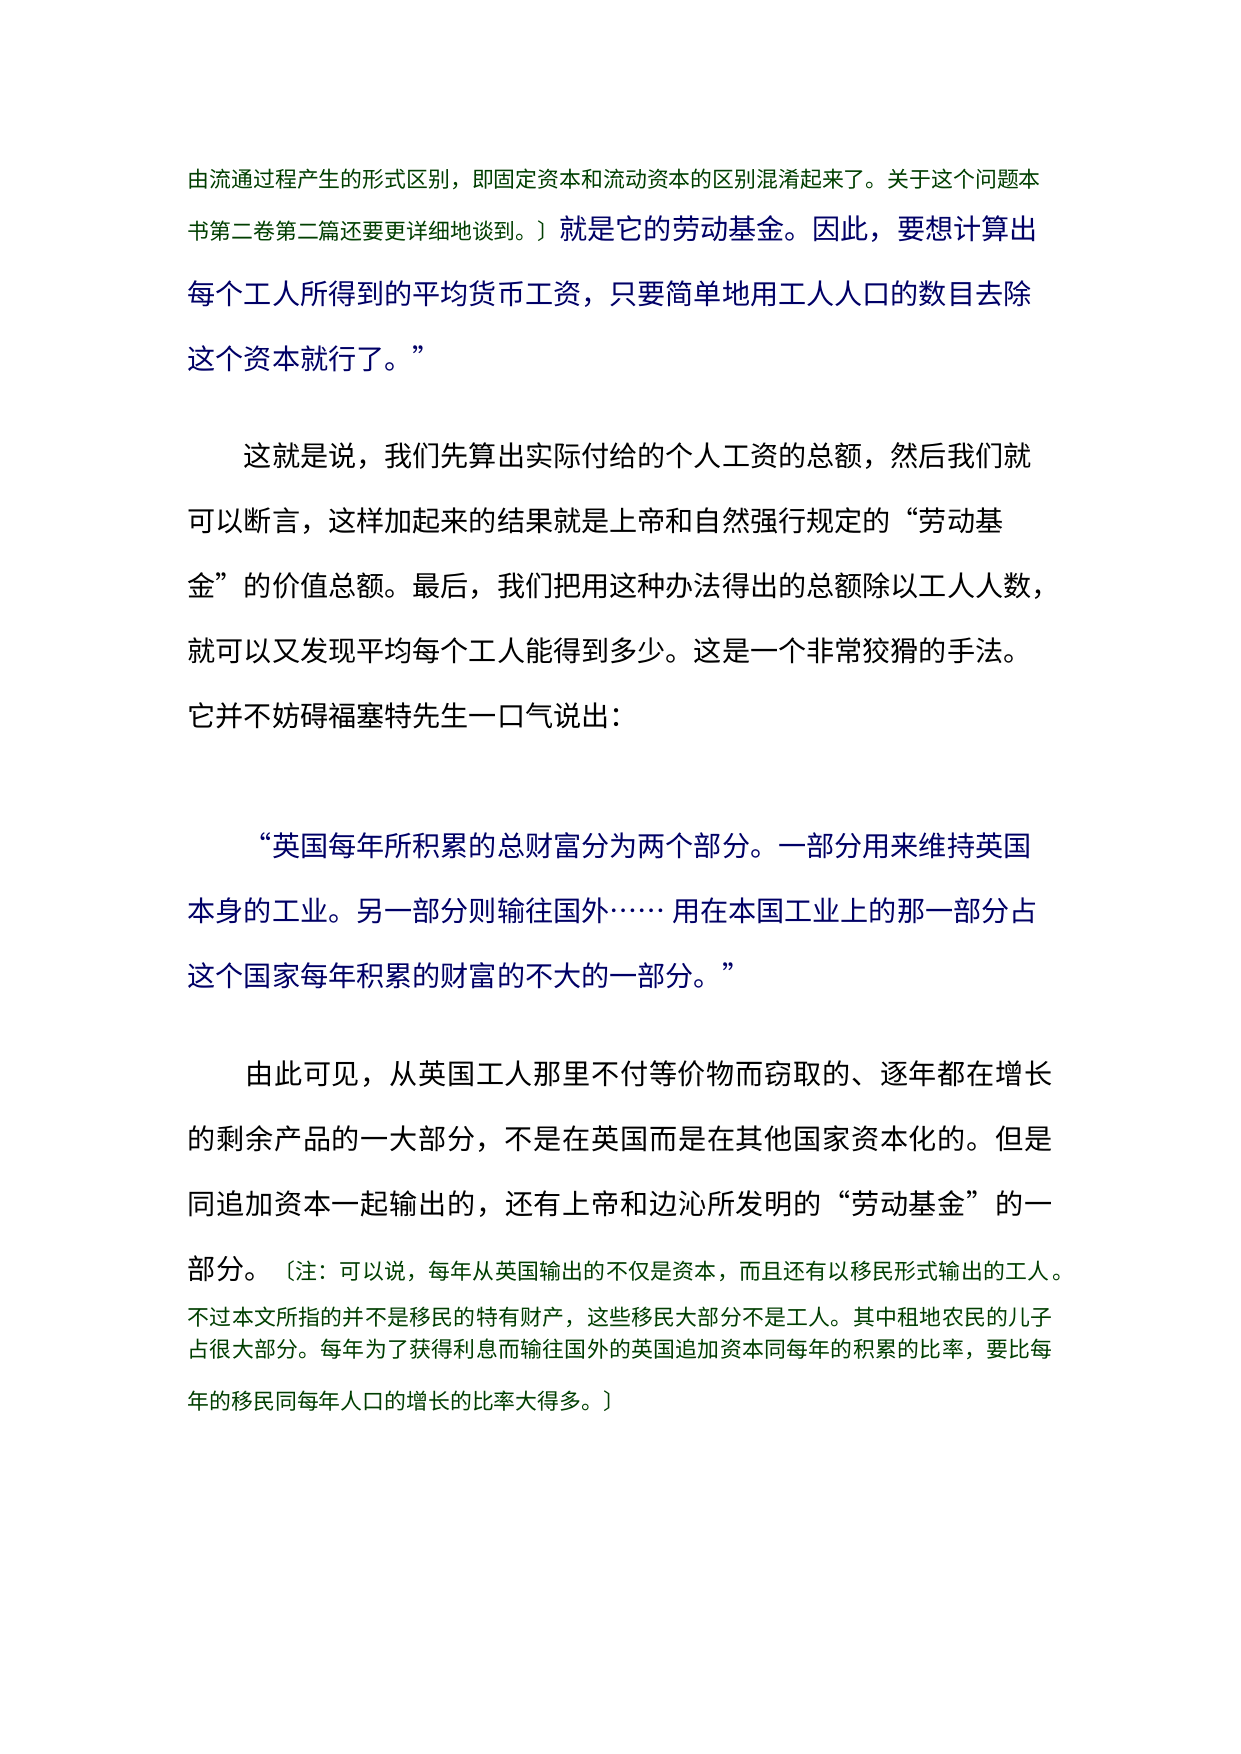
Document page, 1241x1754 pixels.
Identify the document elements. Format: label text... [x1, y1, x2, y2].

text “英国每年所积累的总财富分为两个部分。一部分用来维持英国本身的工业。另一部分则输往国外…… 用在本国工业上的那一部分占这个国家每年积累的财富的不大的一部分。” [187, 812, 1053, 1007]
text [187, 162, 1053, 389]
text 由此可见，从英国工人那里不付等价物而窃取的、逐年都在增长的剩余产品的一大部分，不是在英国而是在其他国家资本化的。但是同追加资本一起输出的，还有上帝和边沁所发明的“劳动基金”的一部分。〔注：可以说，每年从英国输出的不仅是资本，而且还有以移民形式输出的工人。不过本文所指的并不是移民的特有财产，这些移民大部分不是工人。其中租地农民的儿子占很大部分。每年为了获得利息而输往国外的英国追加资本同每年的积累的比率，要比每年的移民同每年人口的增长的比率大得多。〕 [187, 1007, 1053, 1429]
text 这就是说，我们先算出实际付给的个人工资的总额，然后我们就可以断言，这样加起来的结果就是上帝和自然强行规定的“劳动基金”的价值总额。最后，我们把用这种办法得出的总额除以工人人数，就可以又发现平均每个工人能得到多少。这是一个非常狡猾的手法。它并不妨碍福塞特先生一口气说出： [187, 389, 1053, 812]
